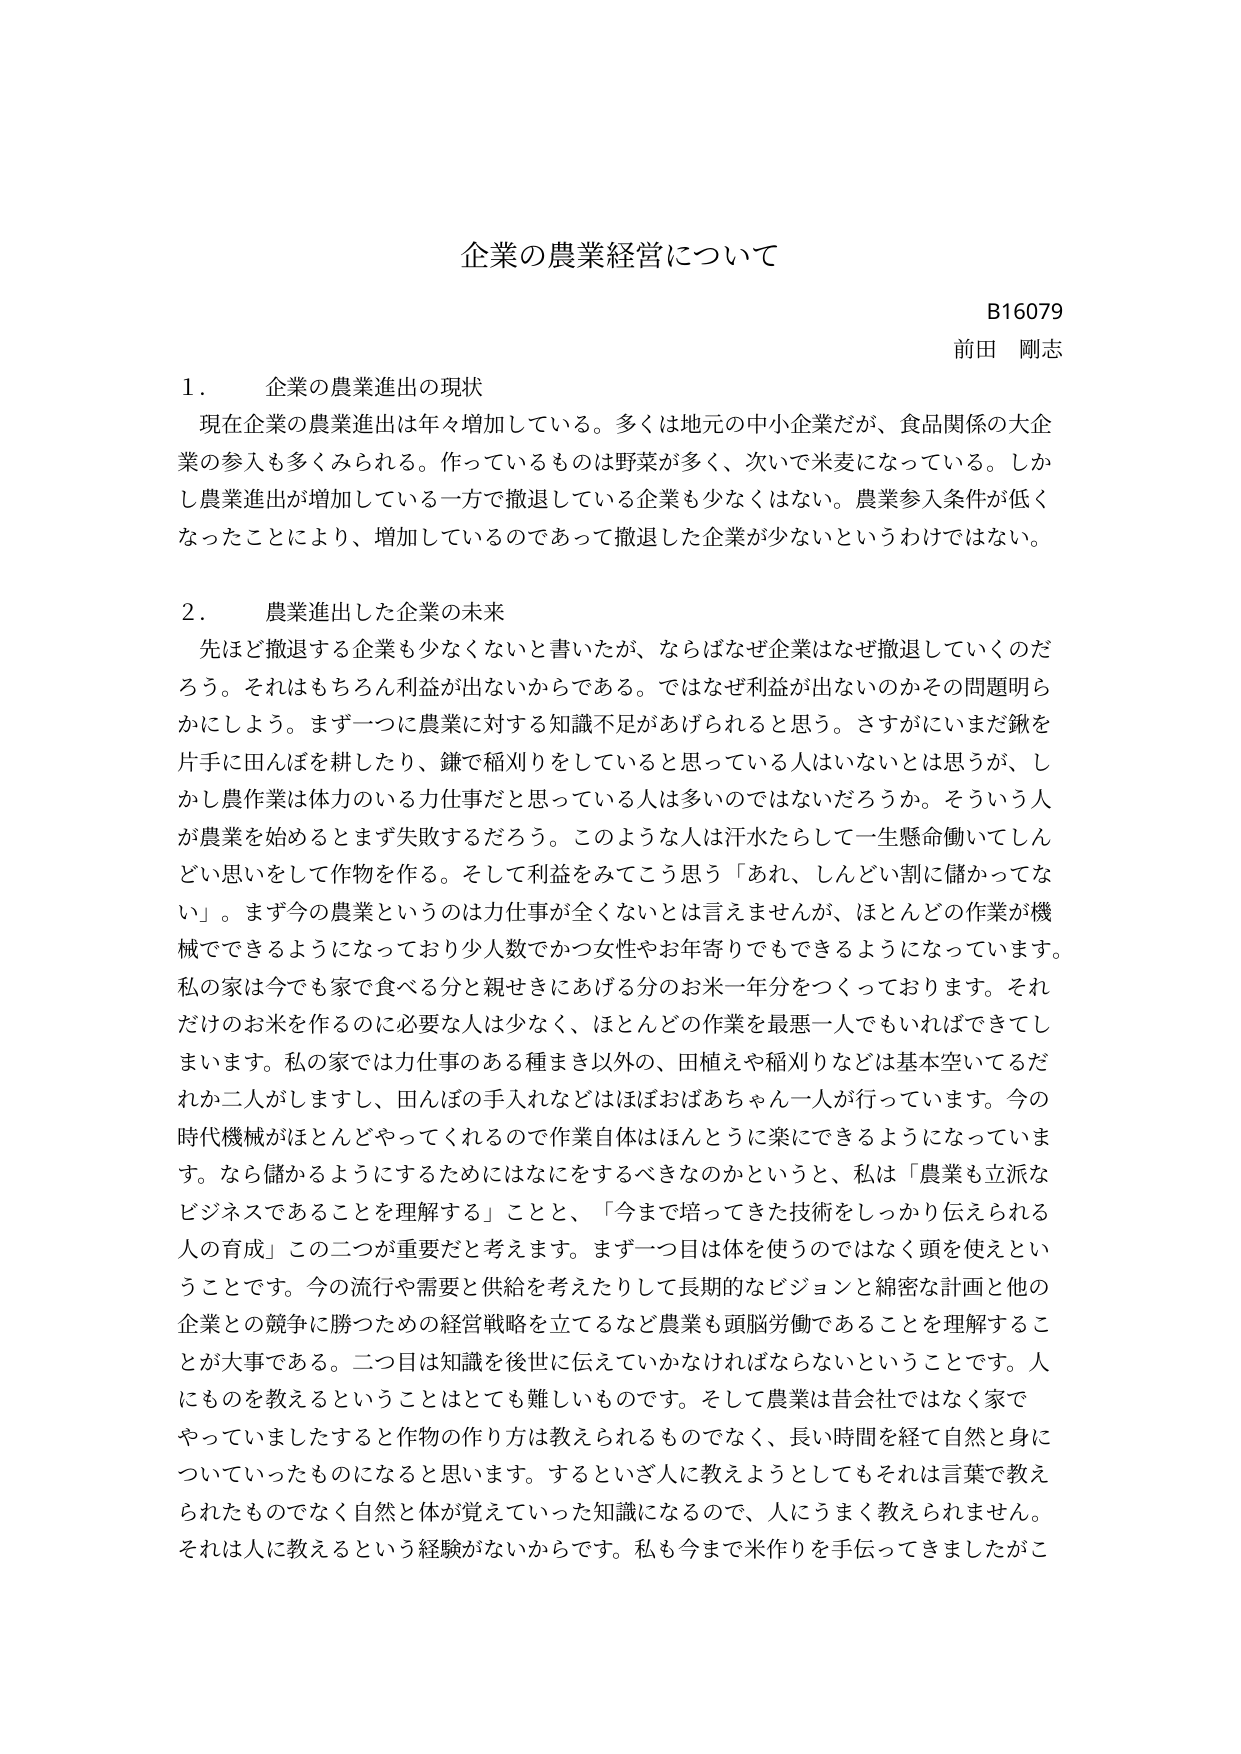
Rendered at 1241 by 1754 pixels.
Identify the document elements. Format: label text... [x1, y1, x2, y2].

text 前田 剛志 [177, 329, 1063, 367]
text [177, 629, 1063, 1567]
text 企業の農業経営について [177, 217, 1063, 292]
list 企業の農業進出の現状 [177, 367, 1063, 404]
text B16079 [177, 292, 1063, 329]
list 農業進出した企業の未来 [177, 592, 1063, 629]
text 現在企業の農業進出は年々増加している。多くは地元の中小企業だが、食品関係の大企業の参入も多くみられる。作っているものは野菜が多く、次いで米麦になっている。しかし農業進出が増加している一方で撤退している企業も少なくはない。農業参入条件が低くなったことにより、増加しているのであって撤退した企業が少ないというわけではない。 [177, 404, 1063, 554]
